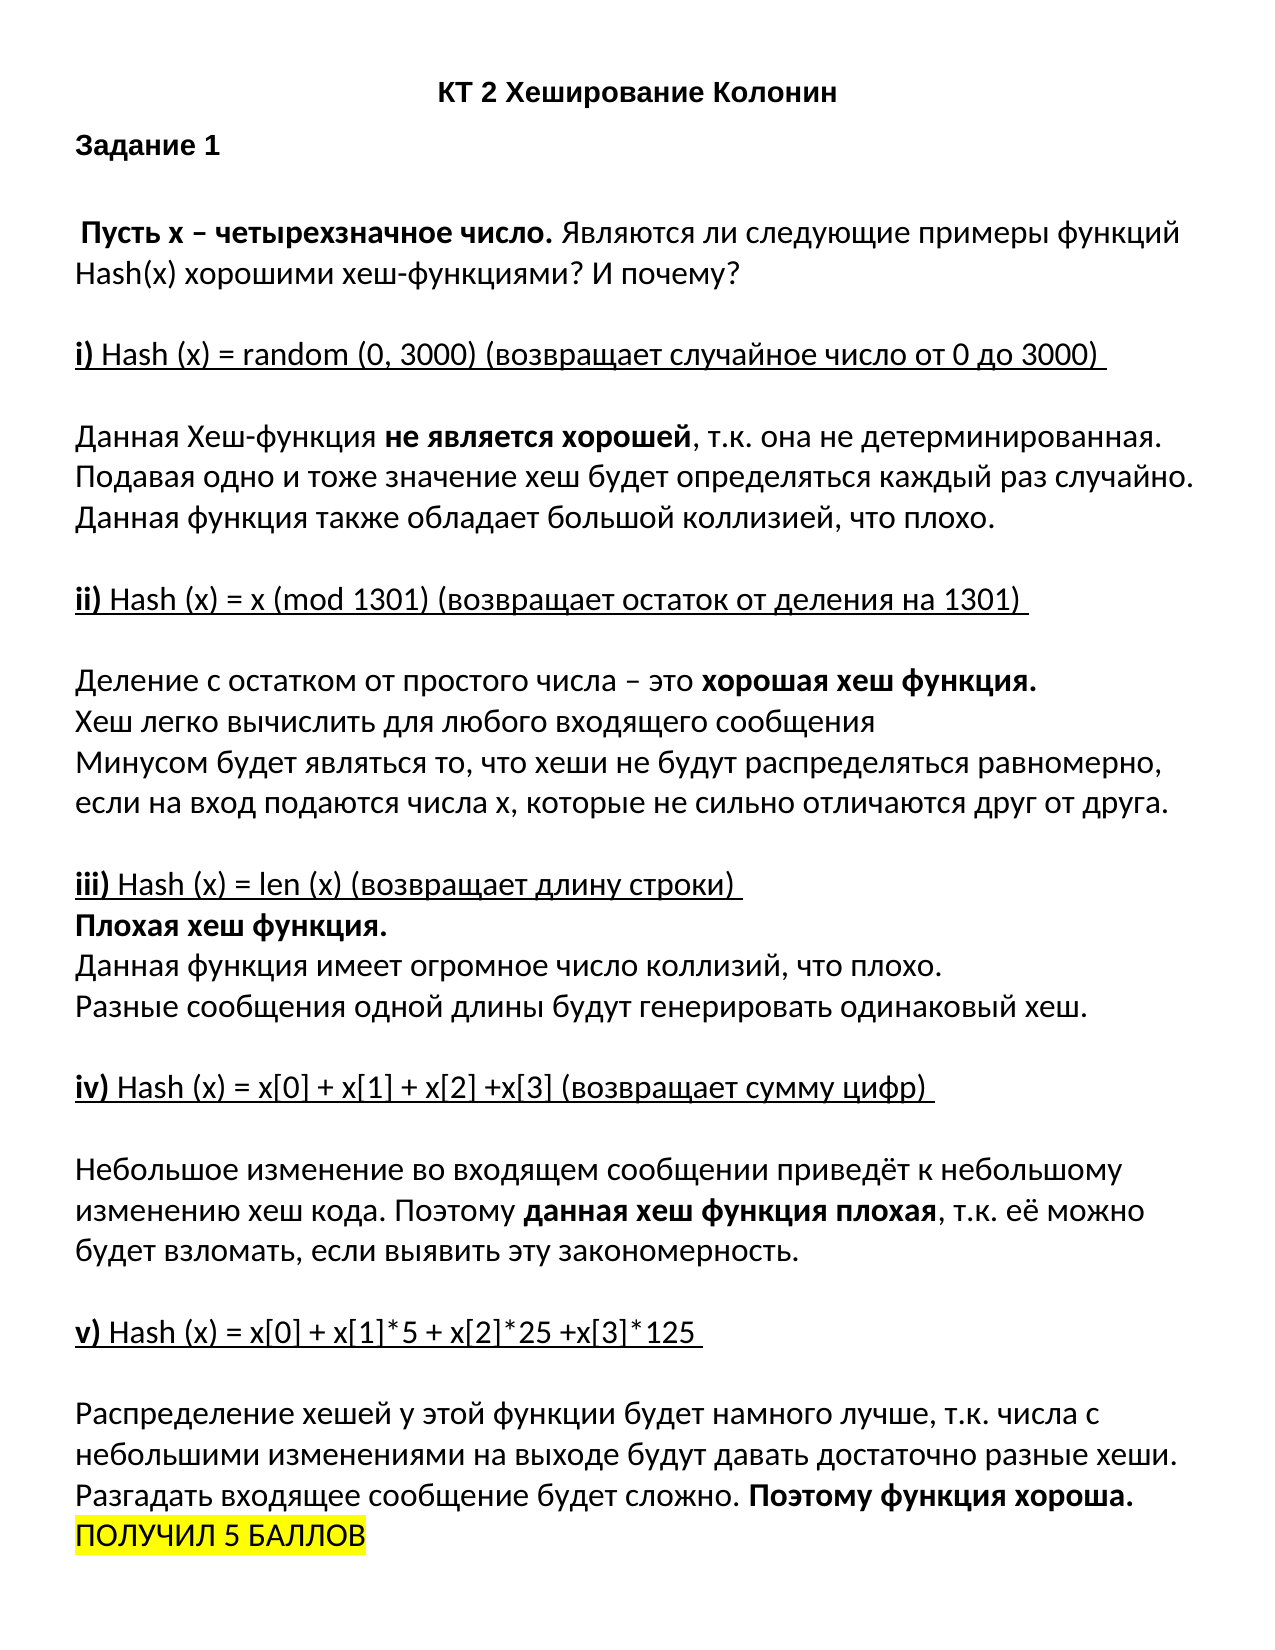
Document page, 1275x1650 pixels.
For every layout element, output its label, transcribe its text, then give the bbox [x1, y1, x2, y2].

text КТ 2 Хеширование Колонин [75, 75, 1200, 108]
text iii) Hash (x) = len (x) (возвращает длину строки) [75, 863, 1200, 903]
text Деление с остатком от простого числа – это хорошая хеш функция. [75, 659, 1200, 700]
text Разные сообщения одной длины будут генерировать одинаковый хеш. [75, 985, 1200, 1026]
text v) Hash (x) = x[0] + x[1]*5 + x[2]*25 +x[3]*125 [75, 1311, 1200, 1352]
text Данная функция также обладает большой коллизией, что плохо. [75, 496, 1200, 537]
text Задание 1 [75, 128, 1200, 161]
text ii) Hash (x) = x (mod 1301) (возвращает остаток от деления на 1301) [75, 578, 1200, 618]
text Распределение хешей у этой функции будет намного лучше, т.к. числа с небольшими изменениями на выходе будут давать достаточно разные хеши. [75, 1392, 1200, 1474]
text Данная Хеш-функция не является хорошей, т.к. она не детерминированная. Подавая одно и тоже значение хеш будет определяться каждый раз случайно. [75, 415, 1200, 496]
text Плохая хеш функция. [75, 903, 1200, 944]
text iv) Hash (x) = x[0] + x[1] + x[2] +x[3] (возвращает сумму цифр) [75, 1066, 1200, 1107]
text Хеш легко вычислить для любого входящего сообщения [75, 700, 1200, 741]
text Минусом будет являться то, что хеши не будут распределяться равномерно, если на вход подаются числа х, которые не сильно отличаются друг от друга. [75, 741, 1200, 822]
text ПОЛУЧИЛ 5 БАЛЛОВ [75, 1514, 1200, 1555]
text Пусть х – четырехзначное число. Являются ли следующие примеры функций Hash(x) хорошими хеш-функциями? И почему? [75, 211, 1200, 293]
text i) Hash (x) = random (0, 3000) (возвращает случайное число от 0 до 3000) [75, 333, 1200, 374]
text Небольшое изменение во входящем сообщении приведёт к небольшому изменению хеш кода. Поэтому данная хеш функция плохая, т.к. её можно будет взломать, если выявить эту закономерность. [75, 1148, 1200, 1270]
text Данная функция имеет огромное число коллизий, что плохо. [75, 944, 1200, 985]
text Разгадать входящее сообщение будет сложно. Поэтому функция хороша. [75, 1474, 1200, 1514]
